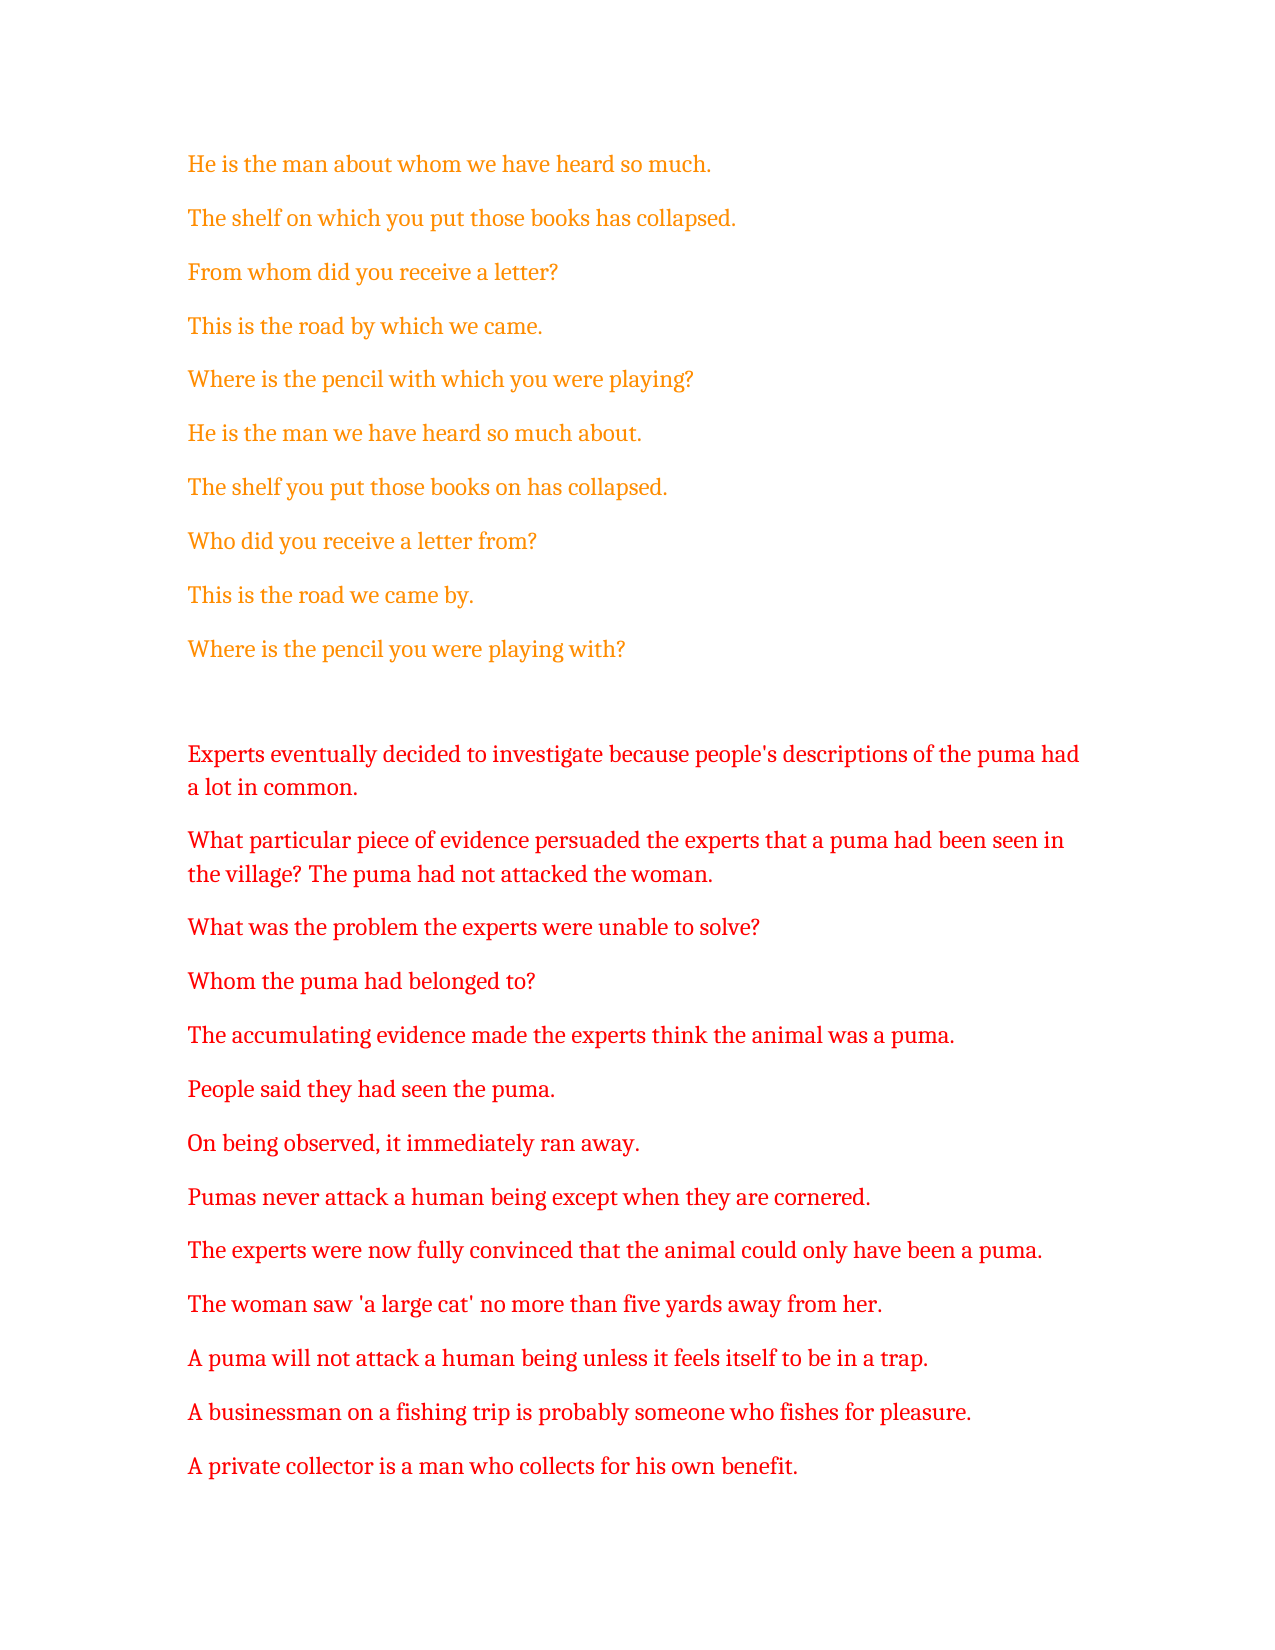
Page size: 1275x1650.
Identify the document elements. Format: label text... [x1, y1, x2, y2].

text What was the problem the experts were unable to solve? [187, 913, 1087, 942]
text A businessman on a fishing trip is probably someone who fishes for pleasure. [187, 1398, 1087, 1427]
text This is the road by which we came. [187, 312, 1087, 340]
text Where is the pencil with which you were playing? [187, 365, 1087, 394]
text Pumas never attack a human being except when they are cornered. [187, 1183, 1087, 1211]
text The shelf you put those books on has collapsed. [187, 473, 1087, 502]
text This is the road we came by. [187, 581, 1087, 609]
text Who did you receive a letter from? [187, 527, 1087, 556]
text A private collector is a man who collects for his own benefit. [187, 1452, 1087, 1481]
text Where is the pencil you were playing with? [187, 635, 1087, 663]
text Experts eventually decided to investigate because people's descriptions of the puma had a lot in common. [187, 739, 1087, 801]
text The shelf on which you put those books has collapsed. [187, 204, 1087, 233]
text What particular piece of evidence persuaded the experts that a puma had been seen in the village? The puma had not attacked the woman. [187, 826, 1087, 888]
text From whom did you receive a letter? [187, 258, 1087, 286]
text A puma will not attack a human being unless it feels itself to be in a trap. [187, 1344, 1087, 1373]
text The woman saw 'a large cat' no more than five yards away from her. [187, 1290, 1087, 1319]
text On being observed, it immediately ran away. [187, 1129, 1087, 1157]
text Whom the puma had belonged to? [187, 967, 1087, 996]
text The accumulating evidence made the experts think the animal was a puma. [187, 1021, 1087, 1050]
text The experts were now fully convinced that the animal could only have been a puma. [187, 1236, 1087, 1265]
text People said they had seen the puma. [187, 1075, 1087, 1104]
text He is the man about whom we have heard so much. [187, 150, 1087, 179]
text He is the man we have heard so much about. [187, 419, 1087, 448]
